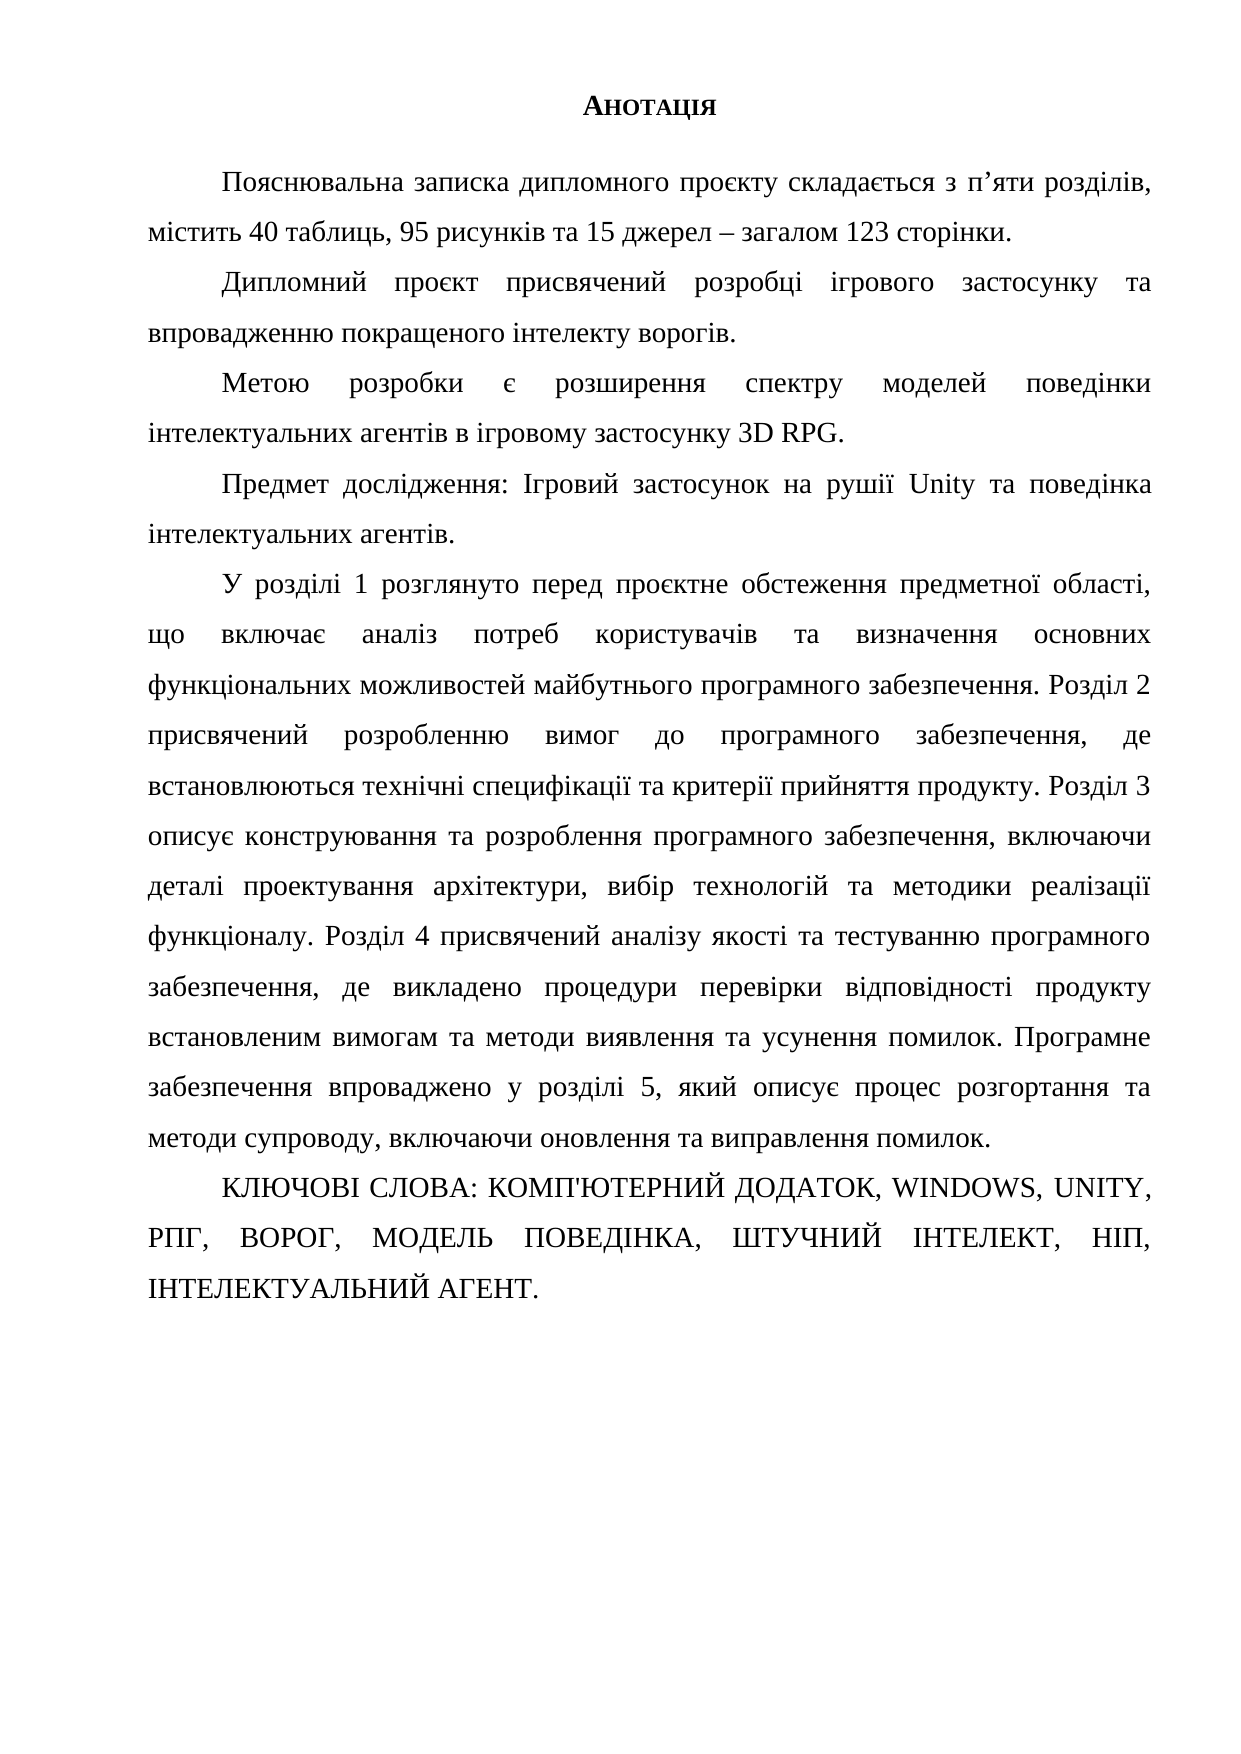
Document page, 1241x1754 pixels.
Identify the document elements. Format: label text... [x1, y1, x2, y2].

text Предмет дослідження: Ігровий застосунок на рушії Unity та поведінка інтелектуальних агентів. [148, 466, 1152, 549]
text Метою розробки є розширення спектру моделей поведінки інтелектуальних агентів в ігровому застосунку 3D RPG. [148, 365, 1152, 449]
text Дипломний проєкт присвячений розробці ігрового застосунку та впровадженню покращеного інтелекту ворогів. [148, 264, 1152, 348]
text Анотація [148, 88, 1152, 122]
text Пояснювальна записка дипломного проєкту складається з п’яти розділів, містить 40 таблиць, 95 рисунків та 15 джерел – загалом 123 сторінки. [148, 164, 1152, 248]
text КЛЮЧОВІ СЛОВА: КОМП'ЮТЕРНИЙ ДОДАТОК, WINDOWS, UNITY, РПГ, ВОРОГ, МОДЕЛЬ ПОВЕДІНКА, ШТУЧНИЙ ІНТЕЛЕКТ, НІП, ІНТЕЛЕКТУАЛЬНИЙ АГЕНТ. [148, 1170, 1152, 1304]
text У розділі 1 розглянуто перед проєктне обстеження предметної області, що включає аналіз потреб користувачів та визначення основних функціональних можливостей майбутнього програмного забезпечення. Розділ 2 присвячений розробленню вимог до програмного забезпечення, де встановлюються технічні специфікації та критерії прийняття продукту. Розділ 3 описує конструювання та розроблення програмного забезпечення, включаючи деталі проектування архітектури, вибір технологій та методики реалізації функціоналу. Розділ 4 присвячений аналізу якості та тестуванню програмного забезпечення, де викладено процедури перевірки відповідності продукту встановленим вимогам та методи виявлення та усунення помилок. Програмне забезпечення впроваджено у розділі 5, який описує процес розгортання та методи супроводу, включаючи оновлення та виправлення помилок. [148, 566, 1152, 1153]
